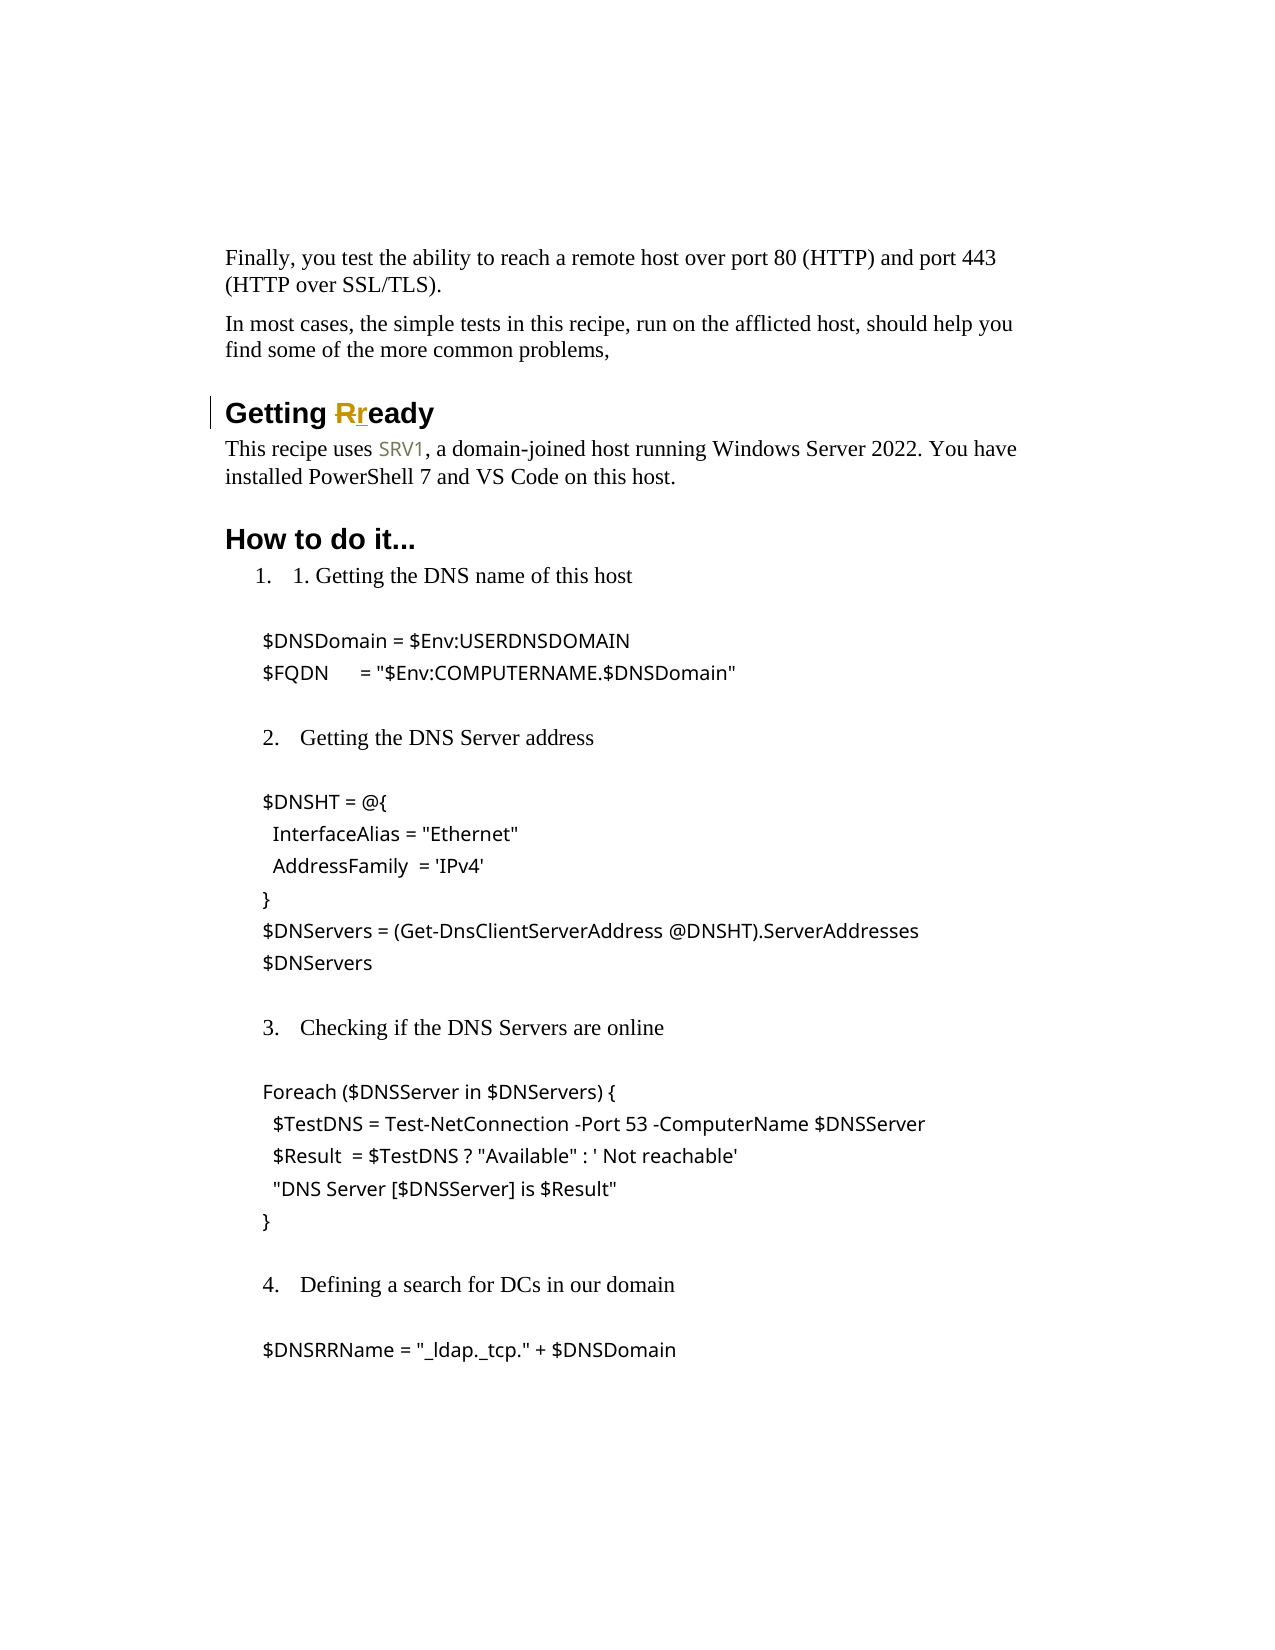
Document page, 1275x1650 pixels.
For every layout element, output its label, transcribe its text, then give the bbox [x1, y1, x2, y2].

text $DNSRRName = "_ldap._tcp." + $DNSDomain [262, 1336, 1050, 1363]
text $DNSHT = @{ [262, 788, 1050, 815]
text Foreach ($DNSServer in $DNServers) { [262, 1078, 1050, 1105]
list 1. Getting the DNS name of this host [254, 562, 1012, 588]
text AddressFamily = 'IPv4' [262, 853, 1050, 880]
text $TestDNS = Test-NetConnection -Port 53 -ComputerName $DNSServer [262, 1111, 1050, 1138]
text } [262, 885, 1050, 912]
subtitle Getting eady [225, 396, 1050, 429]
list Getting the DNS Server address [262, 723, 1012, 750]
text "DNS Server [$DNSServer] is $Result" [262, 1175, 1050, 1202]
text $DNServers = (Get-DnsClientServerAddress @DNSHT).ServerAddresses [262, 917, 1050, 944]
list Defining a search for DCs in our domain [262, 1272, 1012, 1298]
list Checking if the DNS Servers are online [262, 1014, 1012, 1040]
subtitle How to do it... [225, 522, 1050, 556]
text $DNSDomain = $Env:USERDNSDOMAIN [262, 627, 1050, 654]
text $Result = $TestDNS ? "Available" : ' Not reachable' [262, 1143, 1050, 1170]
text This recipe uses SRV1, a domain-joined host running Windows Server 2022. You have installed PowerShell 7 and VS Code on this host. [225, 436, 1050, 489]
text InterfaceAlias = "Ethernet" [262, 821, 1050, 847]
text $DNServers [262, 949, 1050, 976]
text In most cases, the simple tests in this recipe, run on the afflicted host, should help you find some of the more common problems, [225, 310, 1050, 362]
text } [262, 1207, 1050, 1234]
text $FQDN = "$Env:COMPUTERNAME.$DNSDomain" [262, 659, 1050, 686]
